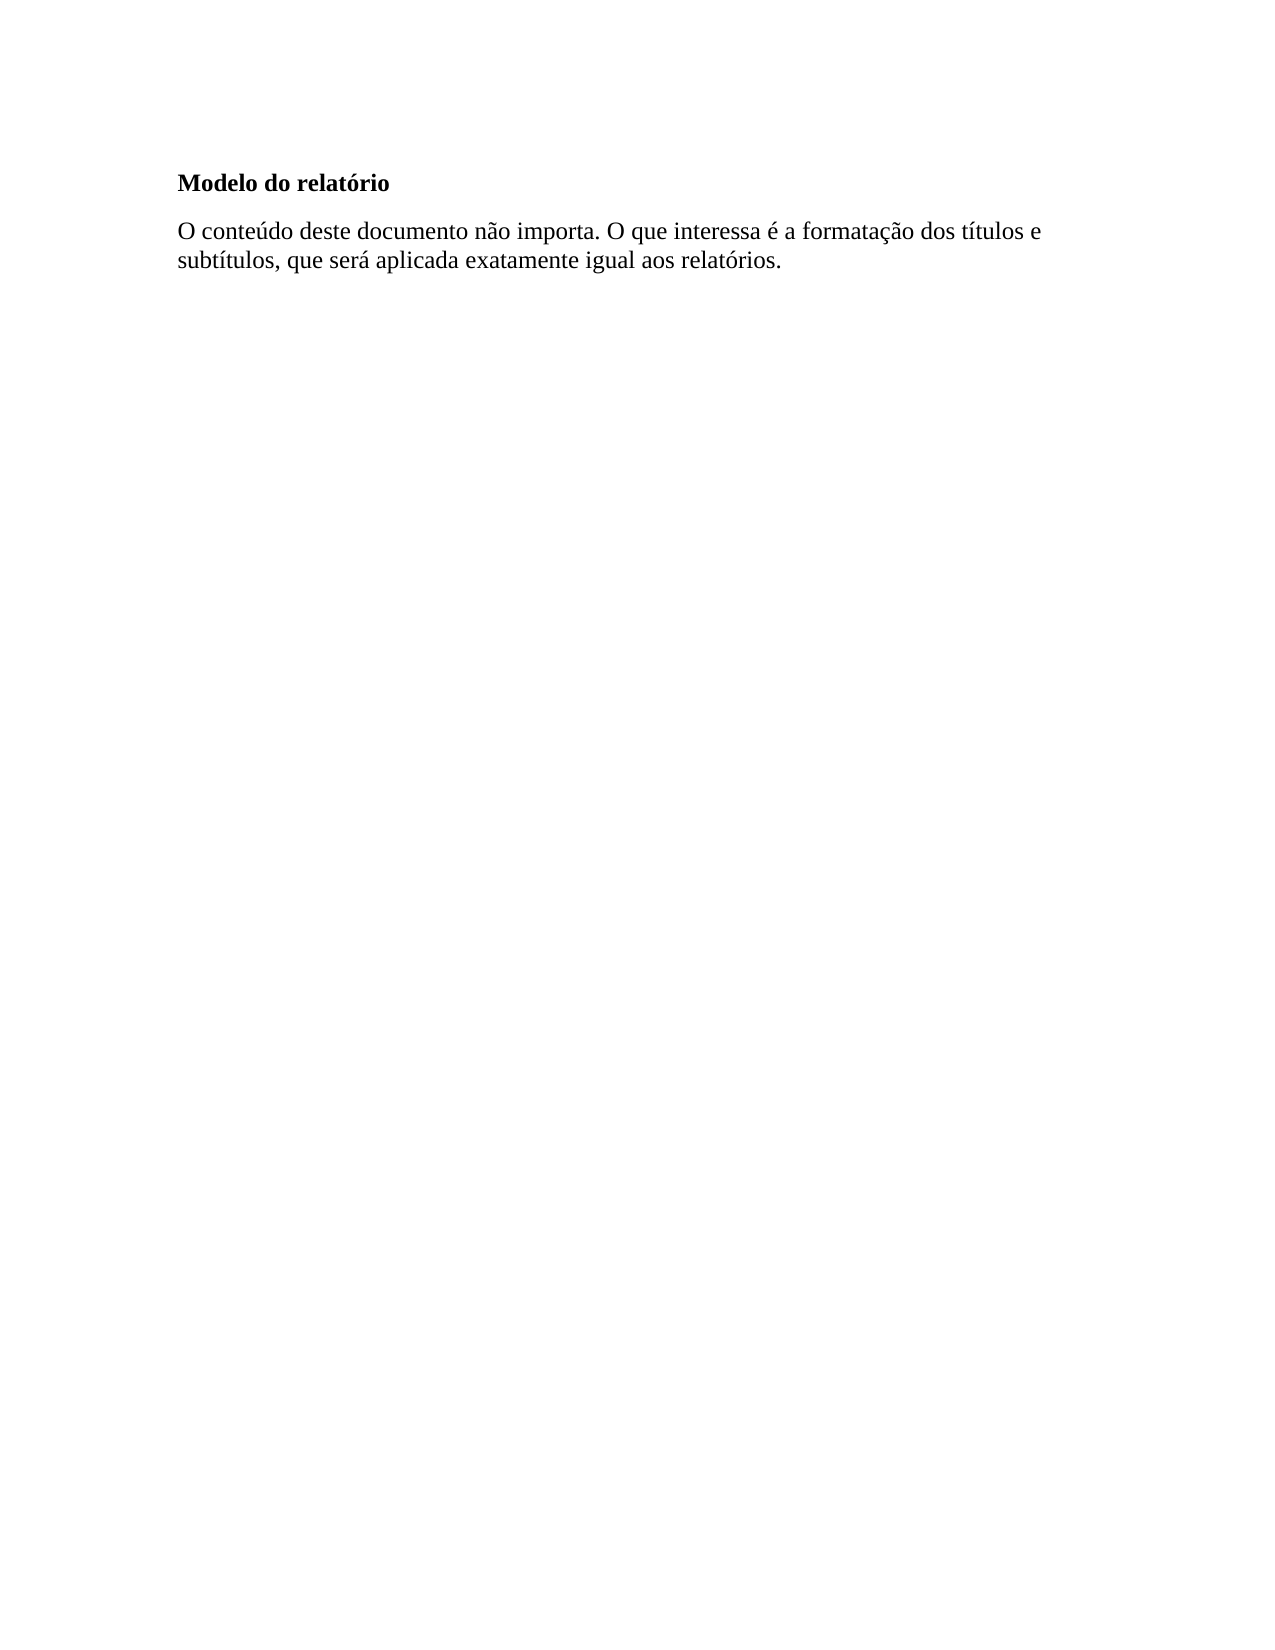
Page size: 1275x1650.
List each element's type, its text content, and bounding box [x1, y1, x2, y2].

subtitle Modelo do relatório [177, 168, 1098, 197]
text O conteúdo deste documento não importa. O que interessa é a formatação dos títulos e subtítulos, que será aplicada exatamente igual aos relatórios. [177, 216, 1098, 273]
